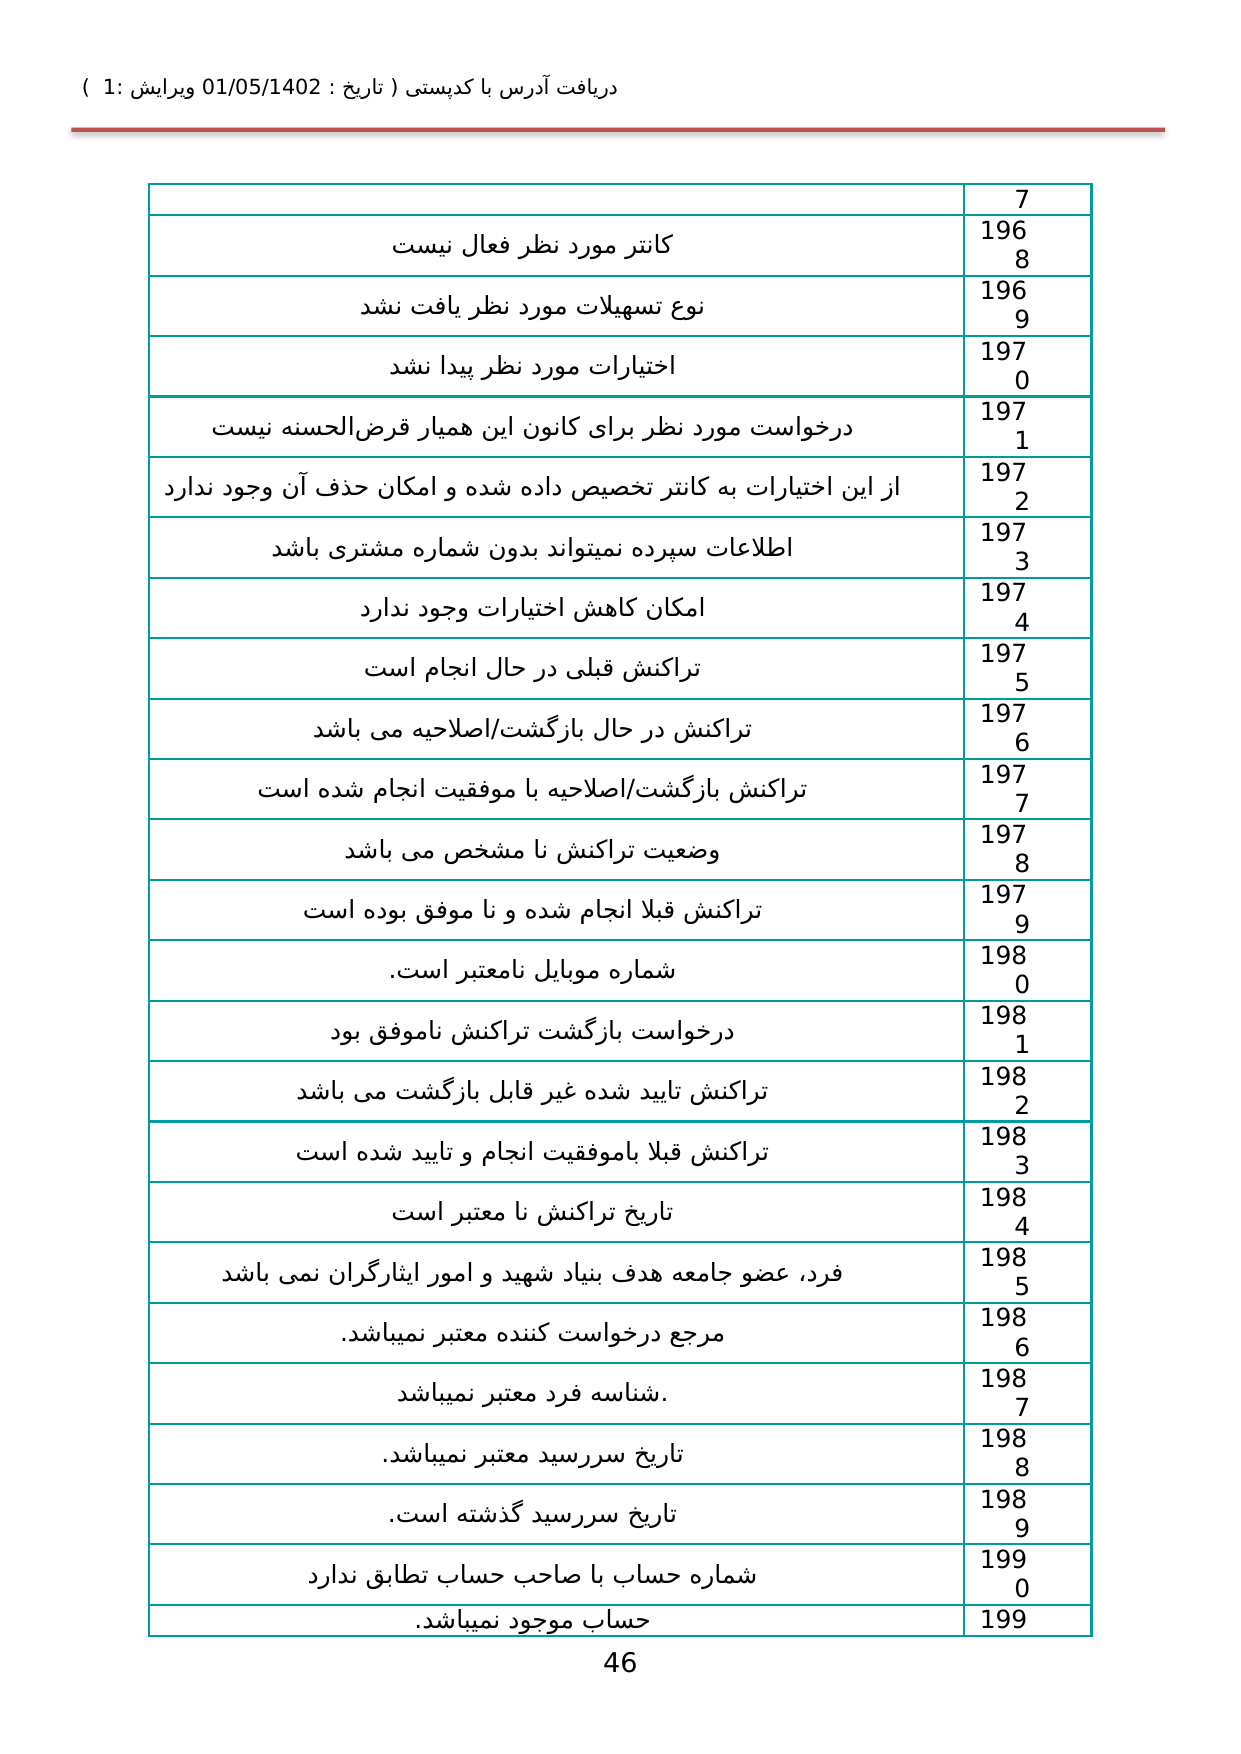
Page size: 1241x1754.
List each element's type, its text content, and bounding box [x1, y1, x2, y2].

table_cell 1981 [965, 1002, 1090, 1060]
table_cell 1971 [965, 398, 1090, 456]
table_cell 1986 [965, 1304, 1090, 1362]
table_cell 1991 [965, 1606, 1090, 1635]
table_cell از این اختیارات به کانتر تخصیص داده شده و امکان حذف آن وجود ندارد [150, 458, 963, 516]
table_cell 1980 [965, 941, 1090, 999]
table_cell 1987 [965, 1364, 1090, 1422]
table_cell 1978 [965, 820, 1090, 879]
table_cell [150, 185, 963, 214]
table_cell درخواست مورد نظر برای کانون این همیار قرض‌الحسنه نیست [150, 398, 963, 456]
table_cell 1977 [965, 760, 1090, 818]
table_cell 1988 [965, 1425, 1090, 1483]
table_cell 1983 [965, 1123, 1090, 1181]
table_cell 1976 [965, 700, 1090, 758]
table_cell 1970 [965, 337, 1090, 395]
table_cell 1972 [965, 458, 1090, 516]
table_cell درخواست بازگشت تراکنش ناموفق بود [150, 1002, 963, 1060]
table_cell 1990 [965, 1545, 1090, 1604]
table_cell 1982 [965, 1062, 1090, 1120]
table_cell کانتر مورد نظر فعال نیست [150, 216, 963, 274]
table_cell شماره موبایل نامعتبر است. [150, 941, 963, 999]
table_cell وضعیت تراکنش نا مشخص می باشد [150, 820, 963, 879]
table_cell فرد، عضو جامعه هدف بنیاد شهید و امور ایثارگران نمی باشد [150, 1243, 963, 1302]
table_cell 1975 [965, 639, 1090, 697]
table_cell حساب موجود نمیباشد. [150, 1606, 963, 1635]
table_cell 1979 [965, 881, 1090, 939]
table_cell تراکنش در حال بازگشت/اصلاحیه می باشد [150, 700, 963, 758]
table_cell تاریخ سررسید گذشته است. [150, 1485, 963, 1543]
table_cell شماره حساب با صاحب حساب تطابق ندارد [150, 1545, 963, 1604]
table_cell تراکنش قبلا انجام شده و نا موفق بوده است [150, 881, 963, 939]
table_cell امکان کاهش اختیارات وجود ندارد [150, 579, 963, 637]
table_cell 1967 [965, 185, 1090, 214]
table_cell تاریخ سررسید معتبر نمیباشد. [150, 1425, 963, 1483]
table_cell 1984 [965, 1183, 1090, 1241]
table_cell مرجع درخواست کننده معتبر نمیباشد. [150, 1304, 963, 1362]
table_cell 1989 [965, 1485, 1090, 1543]
table_cell اختیارات مورد نظر پیدا نشد [150, 337, 963, 395]
table_cell 1968 [965, 216, 1090, 274]
table_cell .شناسه فرد معتبر نمیباشد [150, 1364, 963, 1422]
table_cell 1969 [965, 277, 1090, 335]
table_cell تراکنش قبلا باموفقیت انجام و تایید شده است [150, 1123, 963, 1181]
table_cell اطلاعات سپرده نمیتواند بدون شماره مشتری باشد [150, 518, 963, 577]
table_cell 1973 [965, 518, 1090, 577]
table_cell 1974 [965, 579, 1090, 637]
table_cell تراکنش تایید شده غیر قابل بازگشت می باشد [150, 1062, 963, 1120]
table_cell تاریخ تراکنش نا معتبر است [150, 1183, 963, 1241]
table_cell تراکنش بازگشت/اصلاحیه با موفقیت انجام شده است [150, 760, 963, 818]
table_cell 1985 [965, 1243, 1090, 1302]
table_cell نوع تسهیلات مورد نظر یافت نشد [150, 277, 963, 335]
table_cell تراکنش قبلی در حال انجام است [150, 639, 963, 697]
